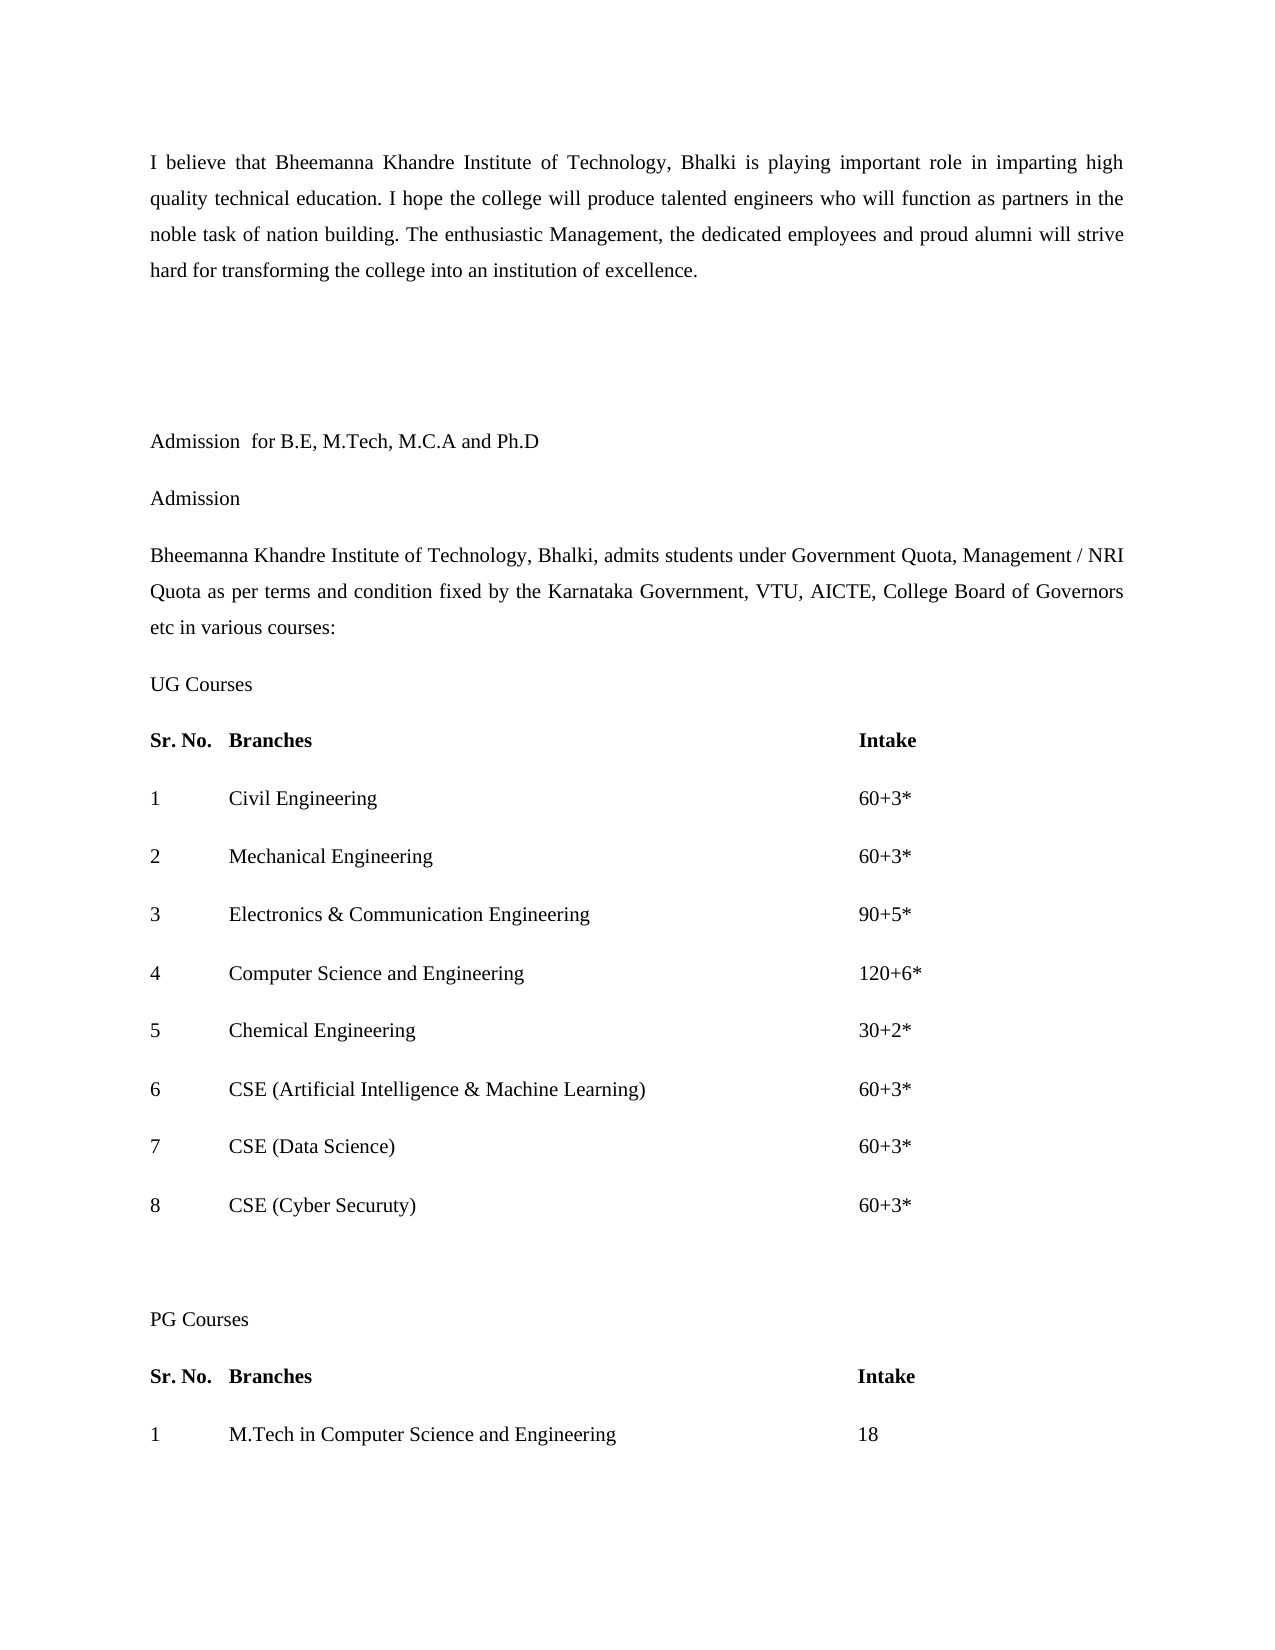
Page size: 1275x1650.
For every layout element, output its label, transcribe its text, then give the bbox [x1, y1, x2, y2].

text Admission for B.E, M.Tech, M.C.A and Ph.D [150, 429, 1125, 453]
table_cell 4 [150, 960, 229, 1018]
table_cell 8 [150, 1193, 229, 1251]
table_cell 60+3* [859, 1076, 942, 1134]
table_cell 7 [150, 1135, 229, 1192]
table_cell CSE (Artificial Intelligence & Machine Learning) [229, 1076, 858, 1134]
table_cell M.Tech in Computer Science and Engineering [229, 1422, 857, 1480]
table_cell 6 [150, 1076, 229, 1134]
table_cell Electronics & Communication Engineering [229, 903, 858, 960]
table_header Branches [229, 728, 858, 786]
text UG Courses [150, 671, 1125, 696]
table_cell 30+2* [859, 1019, 942, 1076]
table_header Branches [229, 1364, 857, 1422]
table_cell 1 [150, 1422, 229, 1480]
table_cell CSE (Data Science) [229, 1135, 858, 1192]
table_cell Chemical Engineering [229, 1019, 858, 1076]
table_cell 2 [150, 844, 229, 902]
table_cell Computer Science and Engineering [229, 960, 858, 1018]
table_cell CSE (Cyber Securuty) [229, 1193, 858, 1251]
table_cell 60+3* [859, 786, 942, 844]
table_header Intake [858, 1364, 937, 1422]
table_header Sr. No. [150, 728, 229, 786]
text PG Courses [150, 1307, 1125, 1331]
table_cell 1 [150, 786, 229, 844]
table_cell Mechanical Engineering [229, 844, 858, 902]
text I believe that Bheemanna Khandre Institute of Technology, Bhalki is playing important role in imparting high quality technical education. I hope the college will produce talented engineers who will function as partners in the noble task of nation building. The enthusiastic Management, the dedicated employees and proud alumni will strive hard for transforming the college into an institution of excellence. [150, 150, 1125, 282]
table_cell 60+3* [859, 844, 942, 902]
text Bheemanna Khandre Institute of Technology, Bhalki, admits students under Government Quota, Management / NRI Quota as per terms and condition fixed by the Karnataka Government, VTU, AICTE, College Board of Governors etc in various courses: [150, 542, 1125, 639]
table_cell 18 [858, 1422, 937, 1480]
table_cell Civil Engineering [229, 786, 858, 844]
table_cell 60+3* [859, 1135, 942, 1192]
table_cell 90+5* [859, 903, 942, 960]
table_cell 60+3* [859, 1193, 942, 1251]
table_cell 5 [150, 1019, 229, 1076]
table_header Sr. No. [150, 1364, 229, 1422]
table_cell 120+6* [859, 960, 942, 1018]
table_cell 3 [150, 903, 229, 960]
table_header Intake [859, 728, 942, 786]
text Admission [150, 486, 1125, 510]
